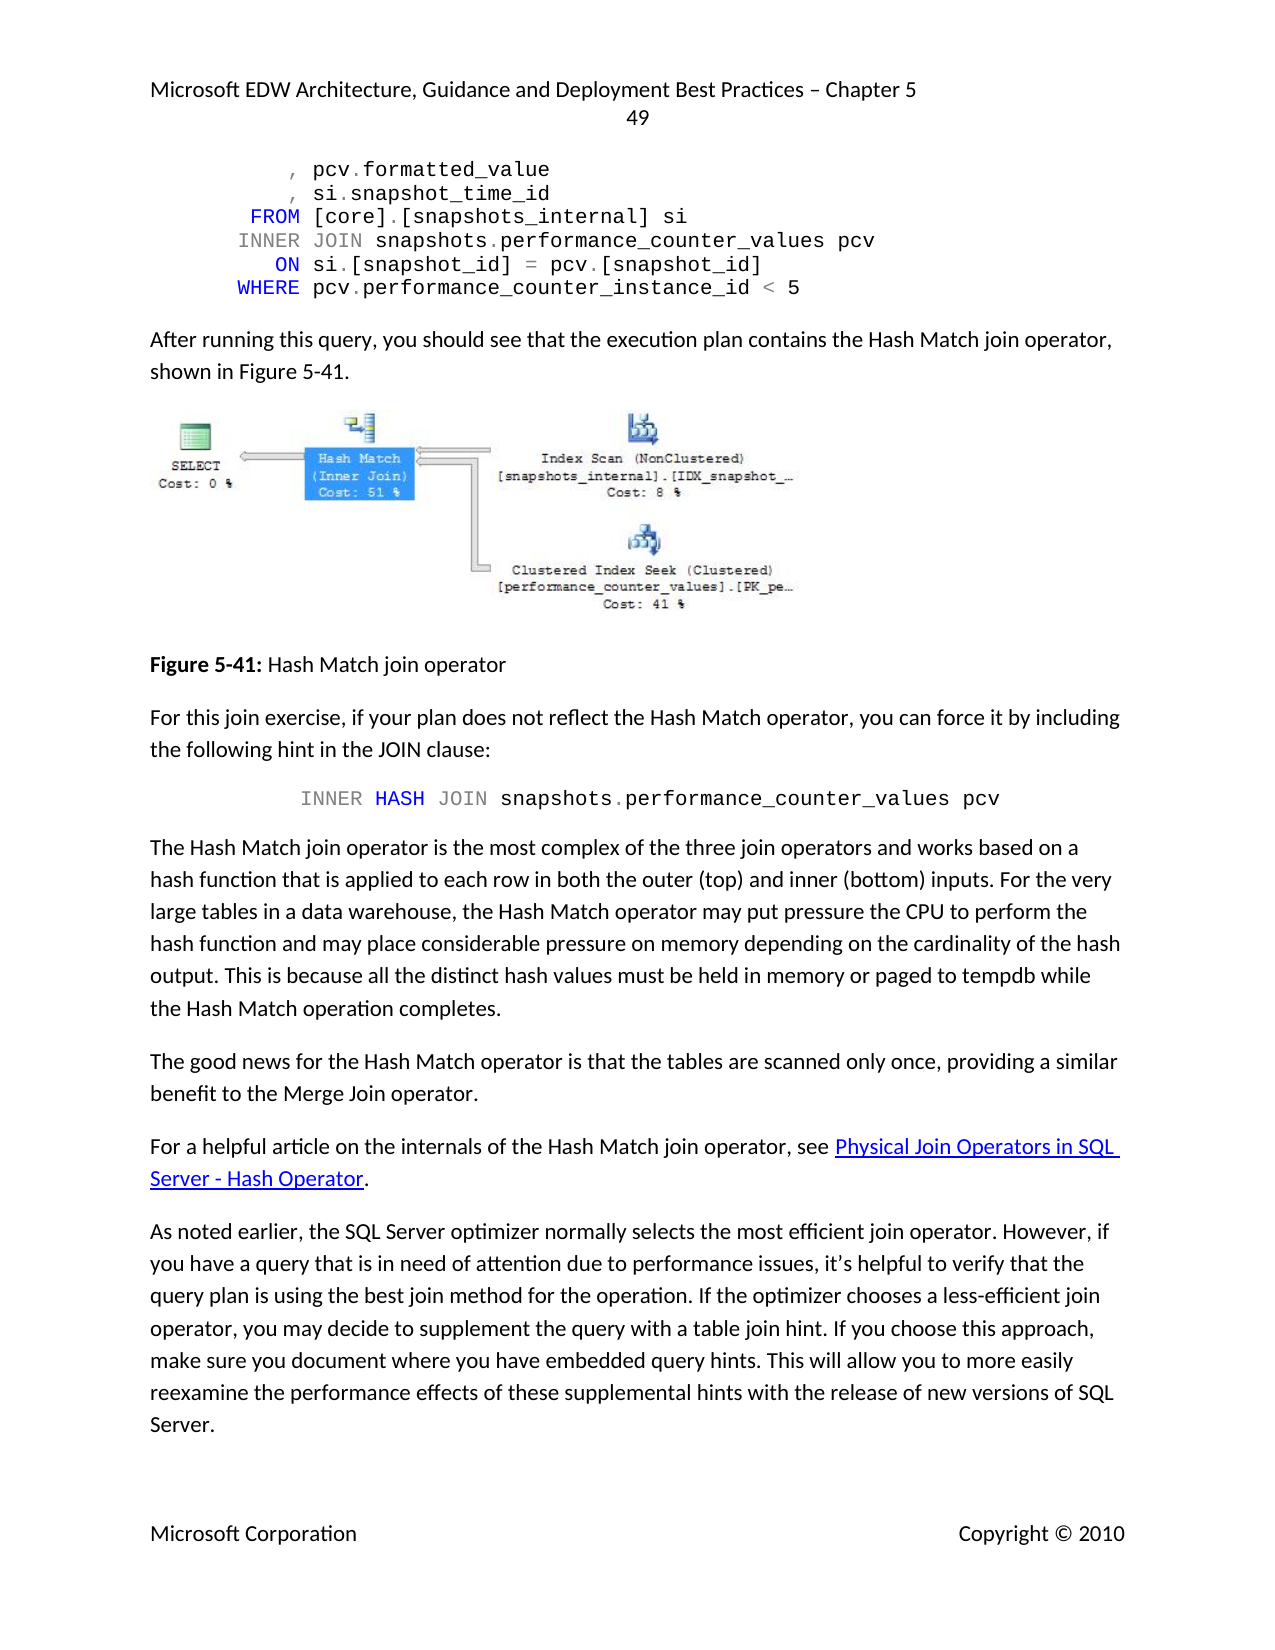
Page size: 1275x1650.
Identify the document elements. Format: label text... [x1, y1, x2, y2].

text The good news for the Hash Match operator is that the tables are scanned only once, providing a similar benefit to the Merge Join operator. [150, 1047, 1125, 1107]
text , pcv.formatted_value [225, 159, 1125, 183]
text After running this query, you should see that the execution plan contains the Hash Match join operator, shown in Figure 5-41. [150, 325, 1125, 386]
text FROM [core].[snapshots_internal] si [225, 206, 1125, 230]
text INNER HASH JOIN snapshots.performance_counter_values pcv [225, 788, 1125, 812]
text WHERE pcv.performance_counter_instance_id < 5 [225, 277, 1125, 301]
text Figure 5-41: Hash Match join operator [150, 650, 1125, 678]
picture [150, 410, 827, 626]
text For a helpful article on the internals of the Hash Match join operator, see Physical Join Operators in SQL Server - Hash Operator. [150, 1132, 1125, 1192]
text ON si.[snapshot_id] = pcv.[snapshot_id] [225, 254, 1125, 277]
text INNER JOIN snapshots.performance_counter_values pcv [225, 230, 1125, 254]
text For this join exercise, if your plan does not reflect the Hash Match operator, you can force it by including the following hint in the JOIN clause: [150, 703, 1125, 763]
text The Hash Match join operator is the most complex of the three join operators and works based on a hash function that is applied to each row in both the outer (top) and inner (bottom) inputs. For the very large tables in a data warehouse, the Hash Match operator may put pressure the CPU to perform the hash function and may place considerable pressure on memory depending on the cardinality of the hash output. This is because all the distinct hash values must be held in memory or paged to tempdb while the Hash Match operation completes. [150, 833, 1125, 1022]
text , si.snapshot_time_id [225, 183, 1125, 206]
text As noted earlier, the SQL Server optimizer normally selects the most efficient join operator. However, if you have a query that is in need of attention due to performance issues, it’s helpful to verify that the query plan is using the best join method for the operation. If the optimizer chooses a less-efficient join operator, you may decide to supplement the query with a table join hint. If you choose this approach, make sure you document where you have embedded query hints. This will allow you to more easily reexamine the performance effects of these supplemental hints with the release of new versions of SQL Server. [150, 1217, 1125, 1438]
